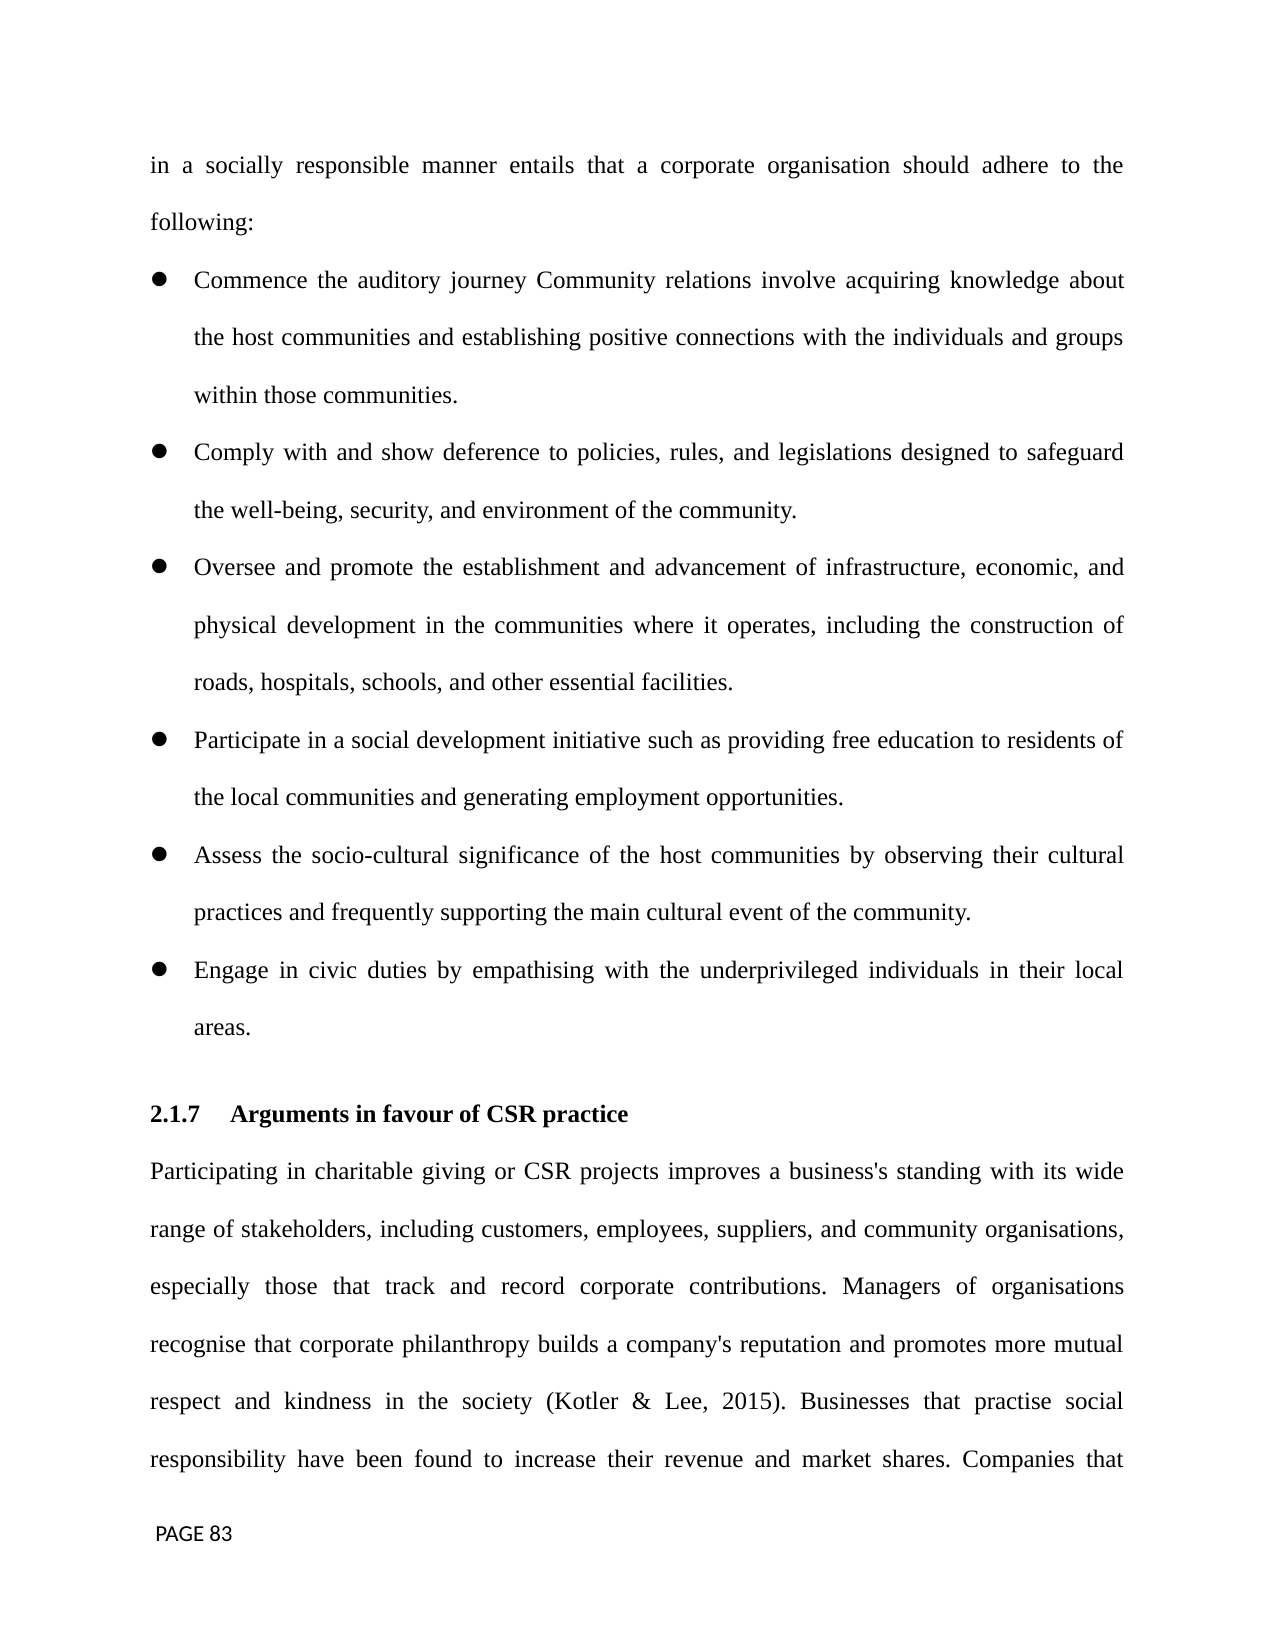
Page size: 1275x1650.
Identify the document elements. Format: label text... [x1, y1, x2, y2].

list Engage in civic duties by empathising with the underprivileged individuals in their local areas. [150, 955, 1125, 1041]
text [150, 150, 1125, 236]
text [150, 1156, 1125, 1472]
list Assess the socio-cultural significance of the host communities by observing their cultural practices and frequently supporting the main cultural event of the community. [150, 840, 1125, 926]
list Participate in a social development initiative such as providing free education to residents of the local communities and generating employment opportunities. [150, 725, 1125, 811]
text 2.1.7 Arguments in favour of CSR practice [150, 1099, 1125, 1127]
list Comply with and show deference to policies, rules, and legislations designed to safeguard the well-being, security, and environment of the community. [150, 437, 1125, 524]
list Commence the auditory journey Community relations involve acquiring knowledge about the host communities and establishing positive connections with the individuals and groups within those communities. [150, 265, 1125, 409]
list Oversee and promote the establishment and advancement of infrastructure, economic, and physical development in the communities where it operates, including the construction of roads, hospitals, schools, and other essential facilities. [150, 552, 1125, 696]
